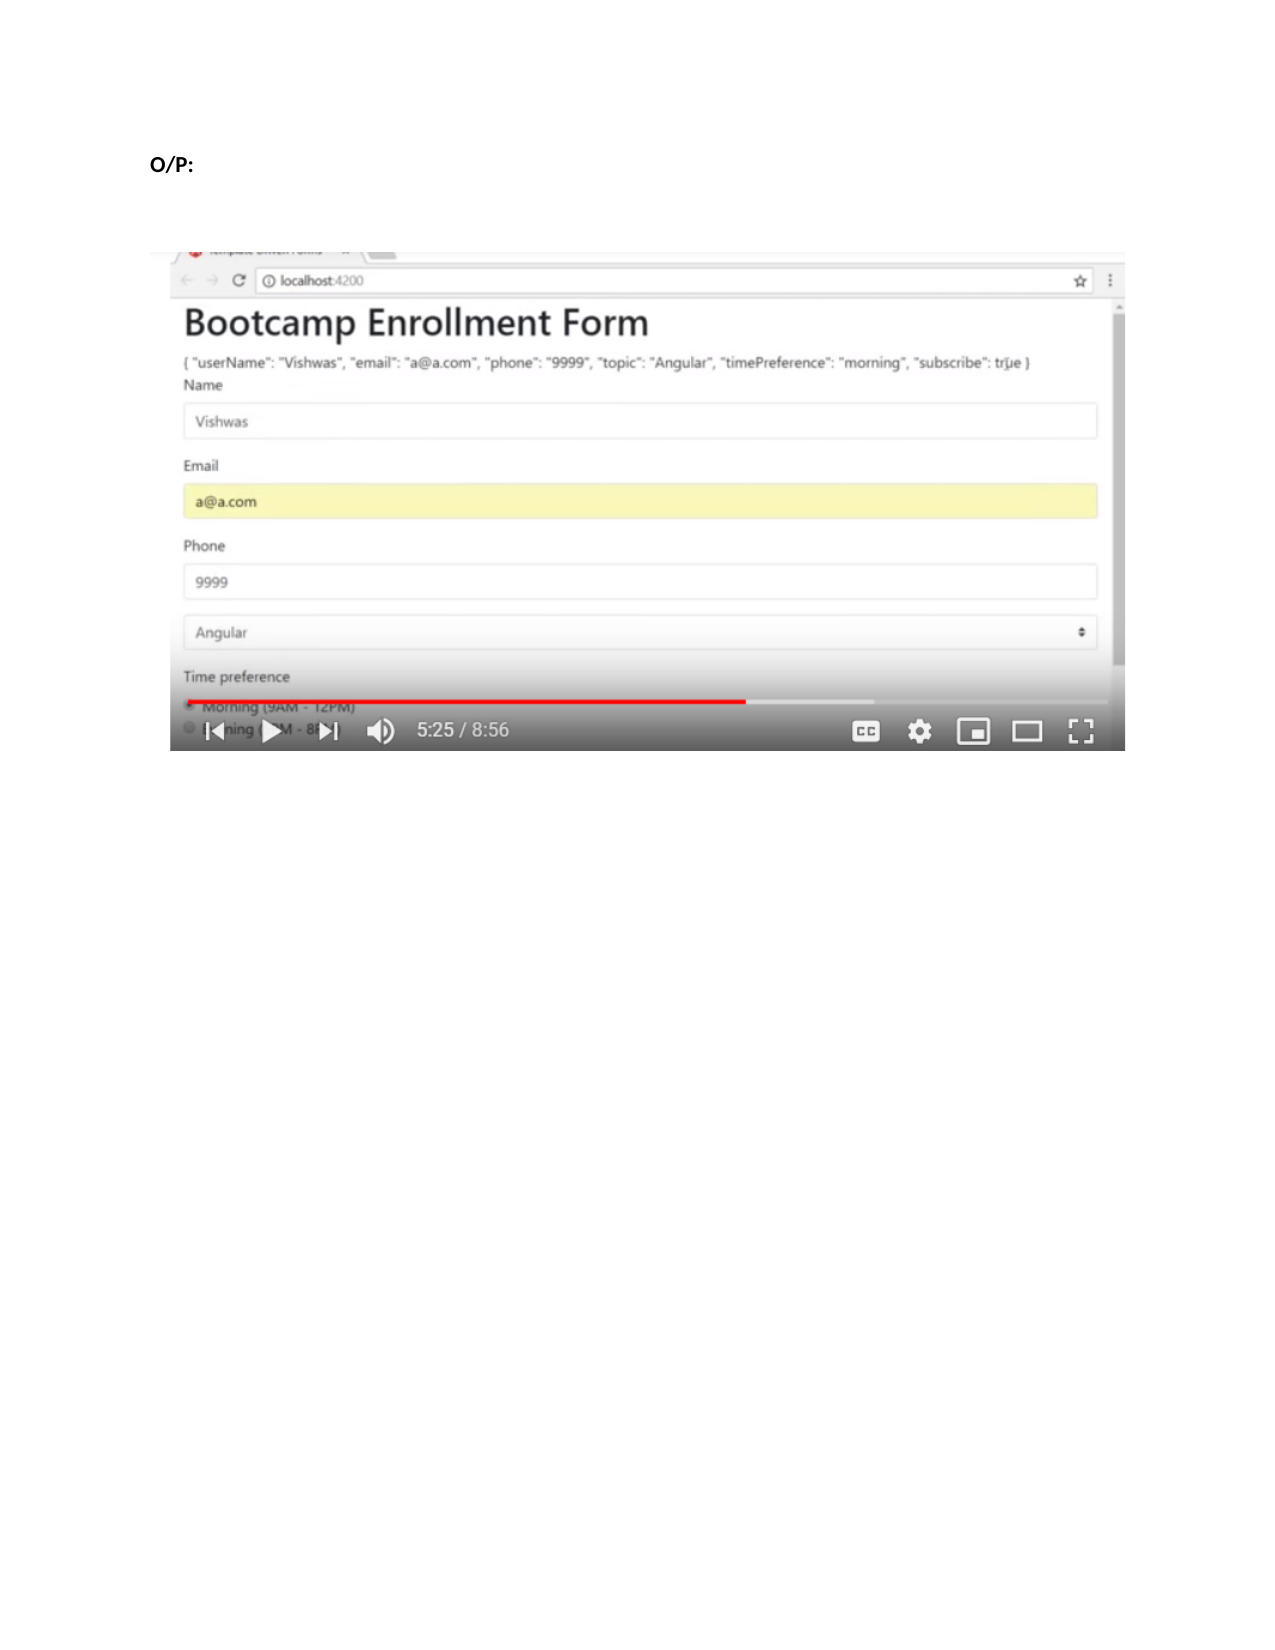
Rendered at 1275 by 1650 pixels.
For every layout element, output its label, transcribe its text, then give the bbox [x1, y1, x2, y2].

picture [150, 252, 1125, 751]
text O/P: [150, 150, 1125, 252]
